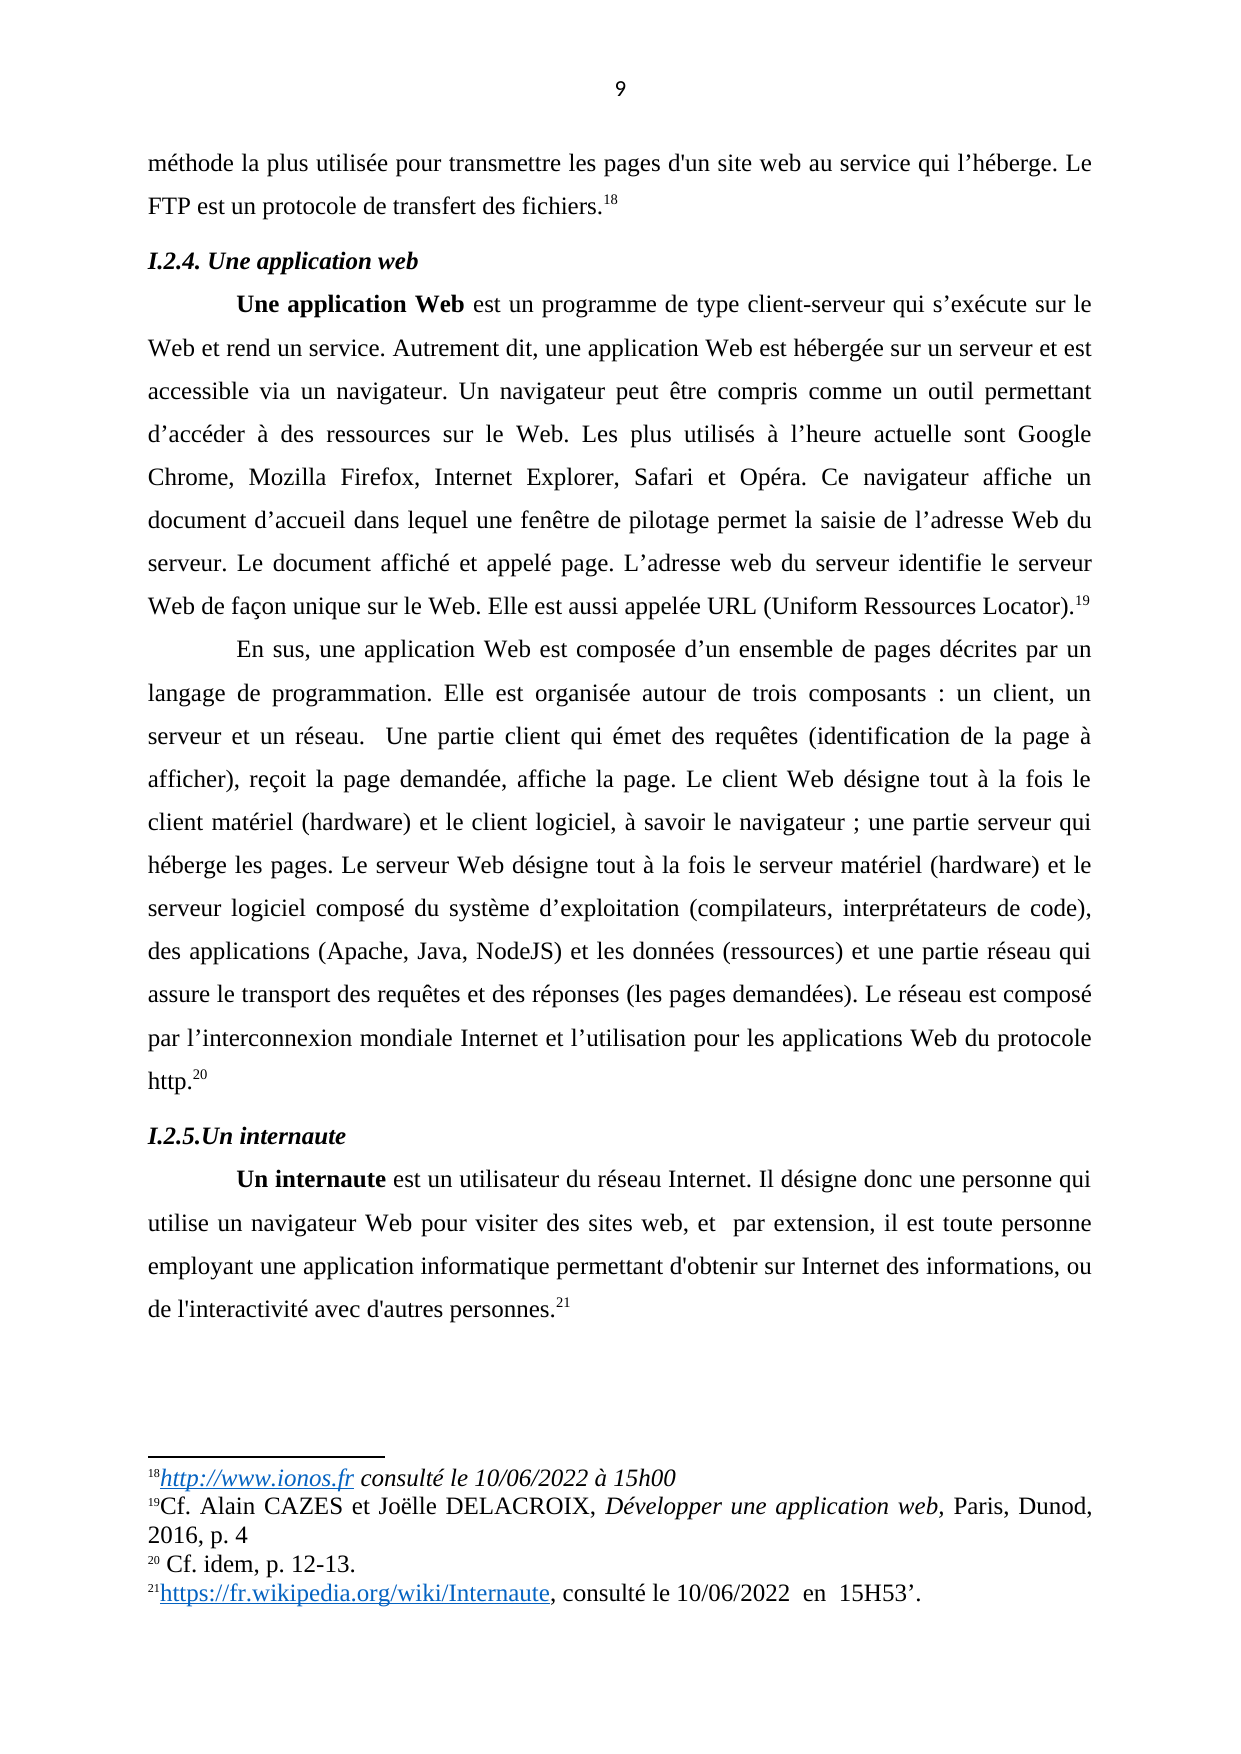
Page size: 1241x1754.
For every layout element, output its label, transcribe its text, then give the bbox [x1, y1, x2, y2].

text Un internaute est un utilisateur du réseau Internet. Il désigne donc une personne qui utilise un navigateur Web pour visiter des sites web, et par extension, il est toute personne employant une application informatique permettant d'obtenir sur Internet des informations, ou de l'interactivité avec d'autres personnes. [148, 1164, 1093, 1323]
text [148, 148, 1093, 219]
text Une application Web est un programme de type client-serveur qui s’exécute sur le Web et rend un service. Autrement dit, une application Web est hébergée sur un serveur et est accessible via un navigateur. Un navigateur peut être compris comme un outil permettant d’accéder à des ressources sur le Web. Les plus utilisés à l’heure actuelle sont Google Chrome, Mozilla Firefox, Internet Explorer, Safari et Opéra. Ce navigateur affiche un document d’accueil dans lequel une fenêtre de pilotage permet la saisie de l’adresse Web du serveur. Le document affiché et appelé page. L’adresse web du serveur identifie le serveur Web de façon unique sur le Web. Elle est aussi appelée URL (Uniform Ressources Locator). [148, 289, 1093, 620]
text I.2.4. Une application web [148, 246, 1093, 275]
text I.2.5.Un internaute [148, 1121, 1093, 1150]
text En sus, une application Web est composée d’un ensemble de pages décrites par un langage de programmation. Elle est organisée autour de trois composants : un client, un serveur et un réseau. Une partie client qui émet des requêtes (identification de la page à afficher), reçoit la page demandée, affiche la page. Le client Web désigne tout à la fois le client matériel (hardware) et le client logiciel, à savoir le navigateur ; une partie serveur qui héberge les pages. Le serveur Web désigne tout à la fois le serveur matériel (hardware) et le serveur logiciel composé du système d’exploitation (compilateurs, interprétateurs de code), des applications (Apache, Java, NodeJS) et les données (ressources) et une partie réseau qui assure le transport des requêtes et des réponses (les pages demandées). Le réseau est composé par l’interconnexion mondiale Internet et l’utilisation pour les applications Web du protocole http. [148, 634, 1093, 1094]
